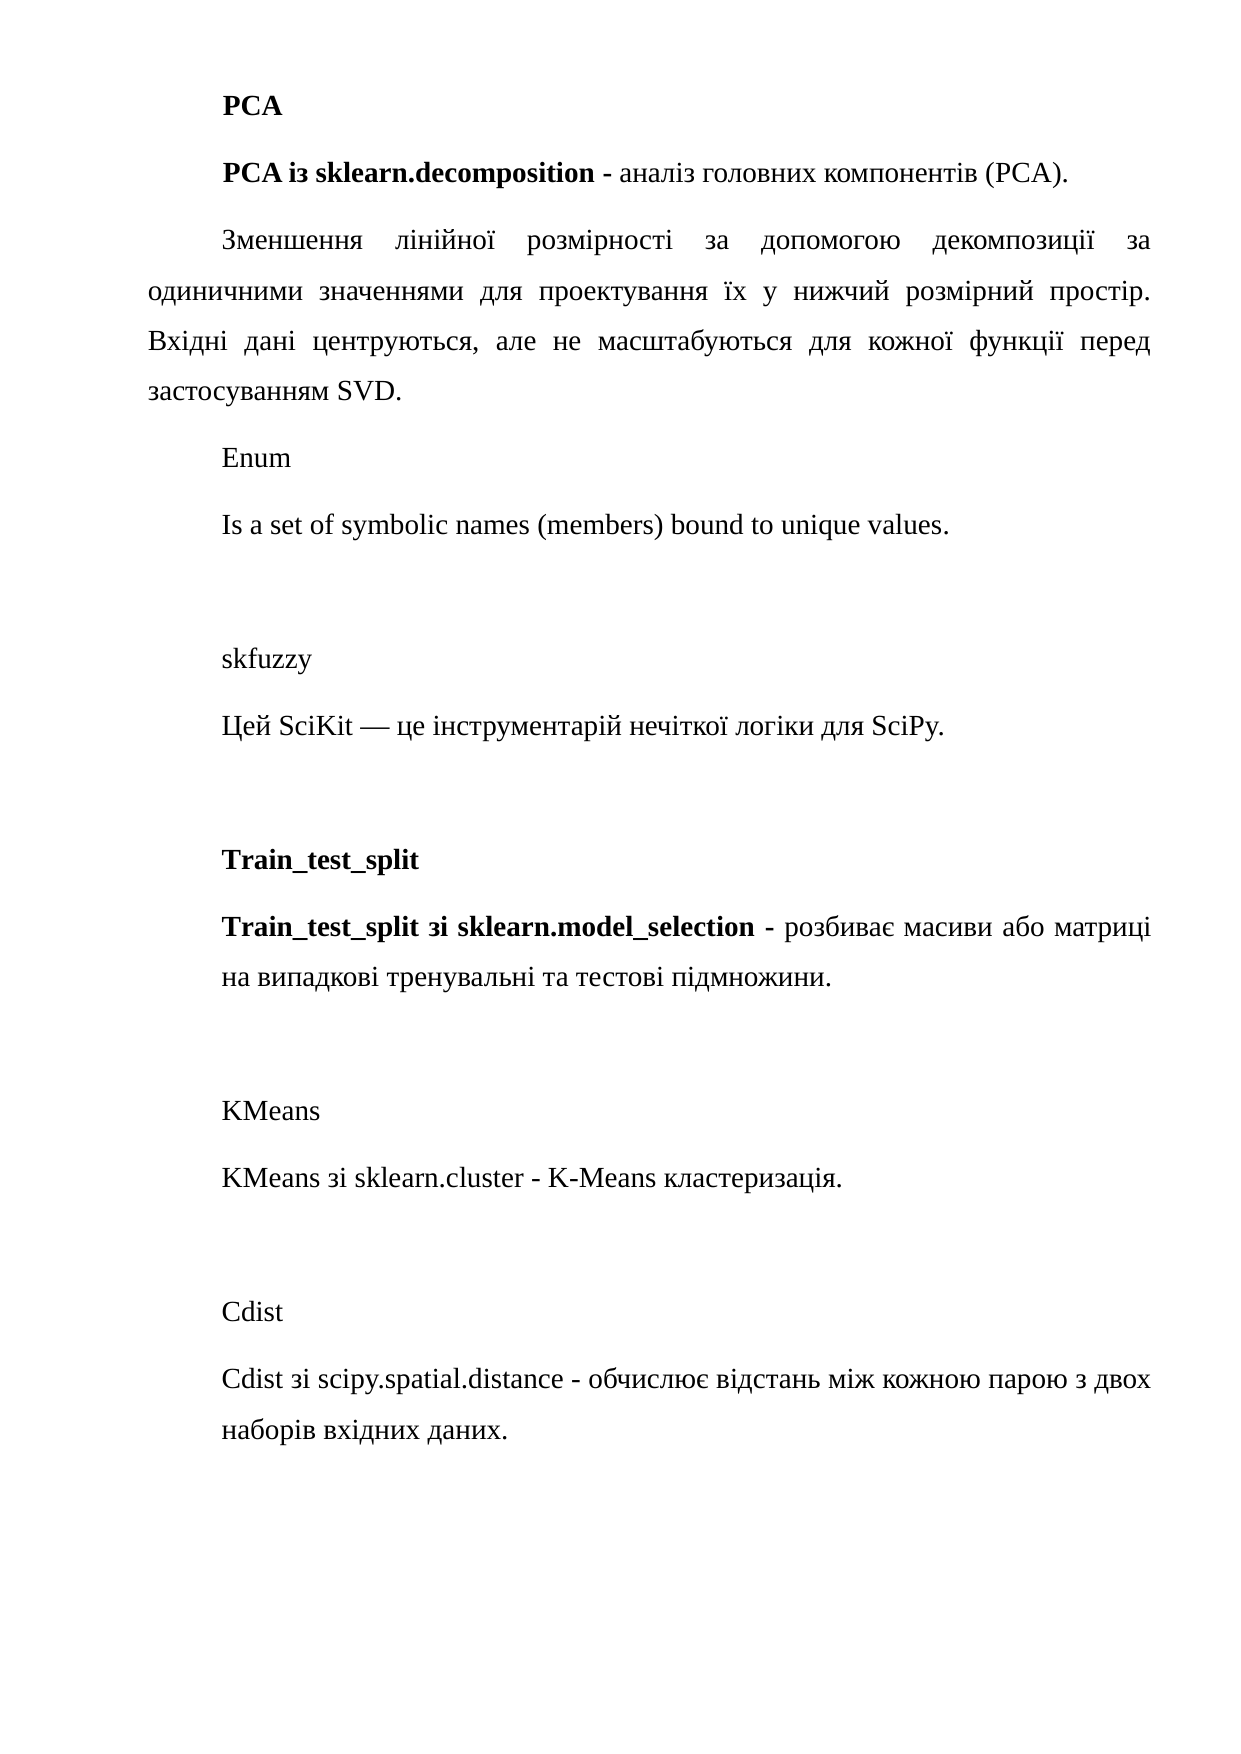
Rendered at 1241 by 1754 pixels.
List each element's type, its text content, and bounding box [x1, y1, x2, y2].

text KMeans [221, 1093, 1152, 1127]
text Enum [148, 440, 1152, 474]
text PCA із sklearn.decomposition - аналіз головних компонентів (PCA). [223, 156, 1152, 189]
text skfuzzy [148, 641, 1152, 675]
text KMeans зі sklearn.cluster - K-Means кластеризація. [221, 1161, 1152, 1194]
text Cdist [221, 1294, 1152, 1328]
text Зменшення лінійної розмірності за допомогою декомпозиції за одиничними значеннями для проектування їх у нижчий розмірний простір. Вхідні дані центруються, але не масштабуються для кожної функції перед застосуванням SVD. [148, 222, 1152, 407]
text Train_test_split зі sklearn.model_selection - розбиває масиви або матриці на випадкові тренувальні та тестові підмножини. [221, 909, 1152, 993]
text PCA [223, 88, 1152, 122]
text Cdist зі scipy.spatial.distance - обчислює відстань між кожною парою з двох наборів вхідних даних. [221, 1361, 1152, 1445]
text Is a set of symbolic names (members) bound to unique values. [148, 507, 1152, 541]
text Train_test_split [221, 842, 1152, 876]
text Цей SciKit — це інструментарій нечіткої логіки для SciPy. [148, 708, 1152, 742]
